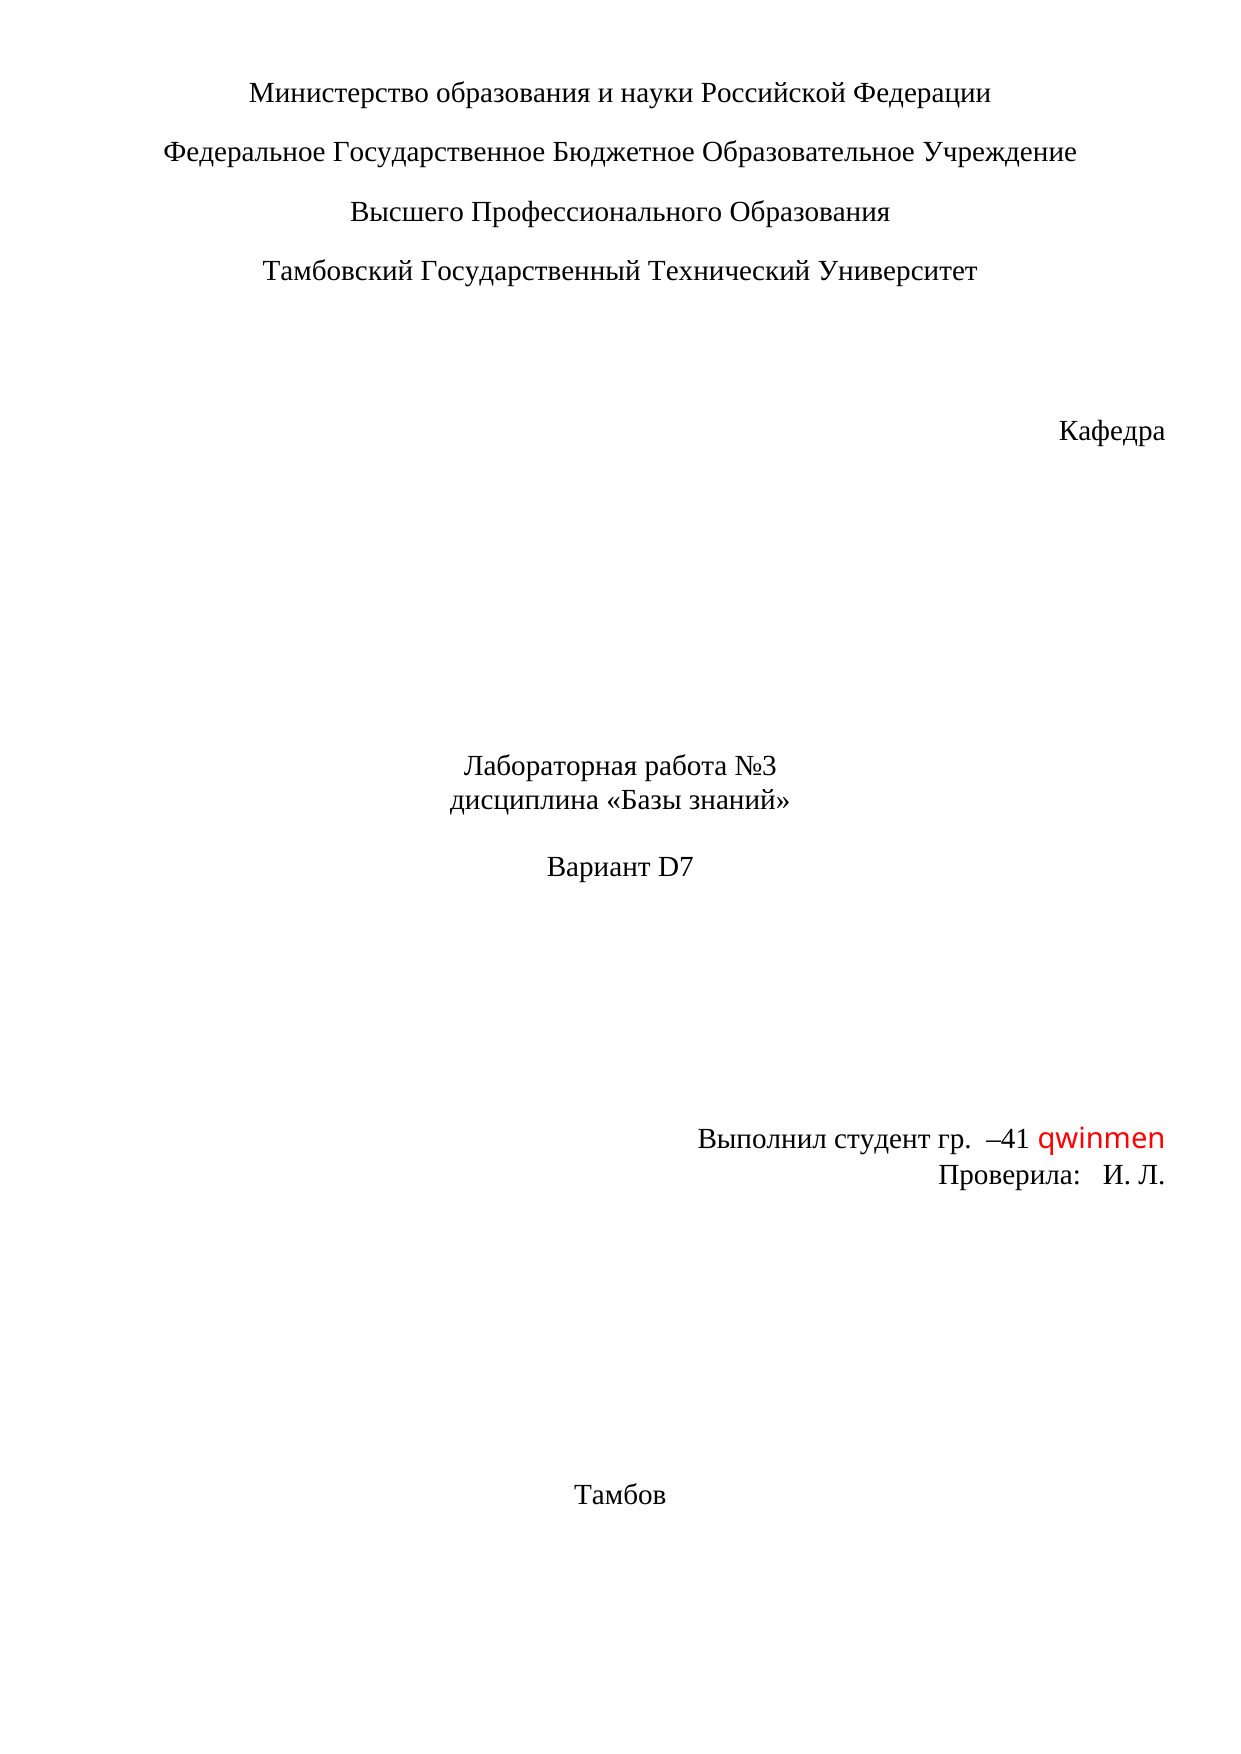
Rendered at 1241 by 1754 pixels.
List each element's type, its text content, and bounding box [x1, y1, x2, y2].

text дисциплина «Базы знаний» [75, 782, 1165, 816]
text Кафедра [75, 413, 1165, 447]
text Министерство образования и науки Российской Федерации [75, 75, 1165, 108]
text Тамбовский Государственный Технический Университет [75, 253, 1165, 287]
text Выполнил студент гр. –41 qwinmen [75, 1117, 1165, 1157]
text Лабораторная работа №3 [75, 748, 1165, 782]
text Тамбов [75, 1477, 1165, 1511]
text Проверила: И. Л. [75, 1157, 1165, 1191]
text Высшего Профессионального Образования [75, 194, 1165, 227]
text Вариант D7 [75, 849, 1165, 883]
text Федеральное Государственное Бюджетное Образовательное Учреждение [75, 134, 1165, 168]
